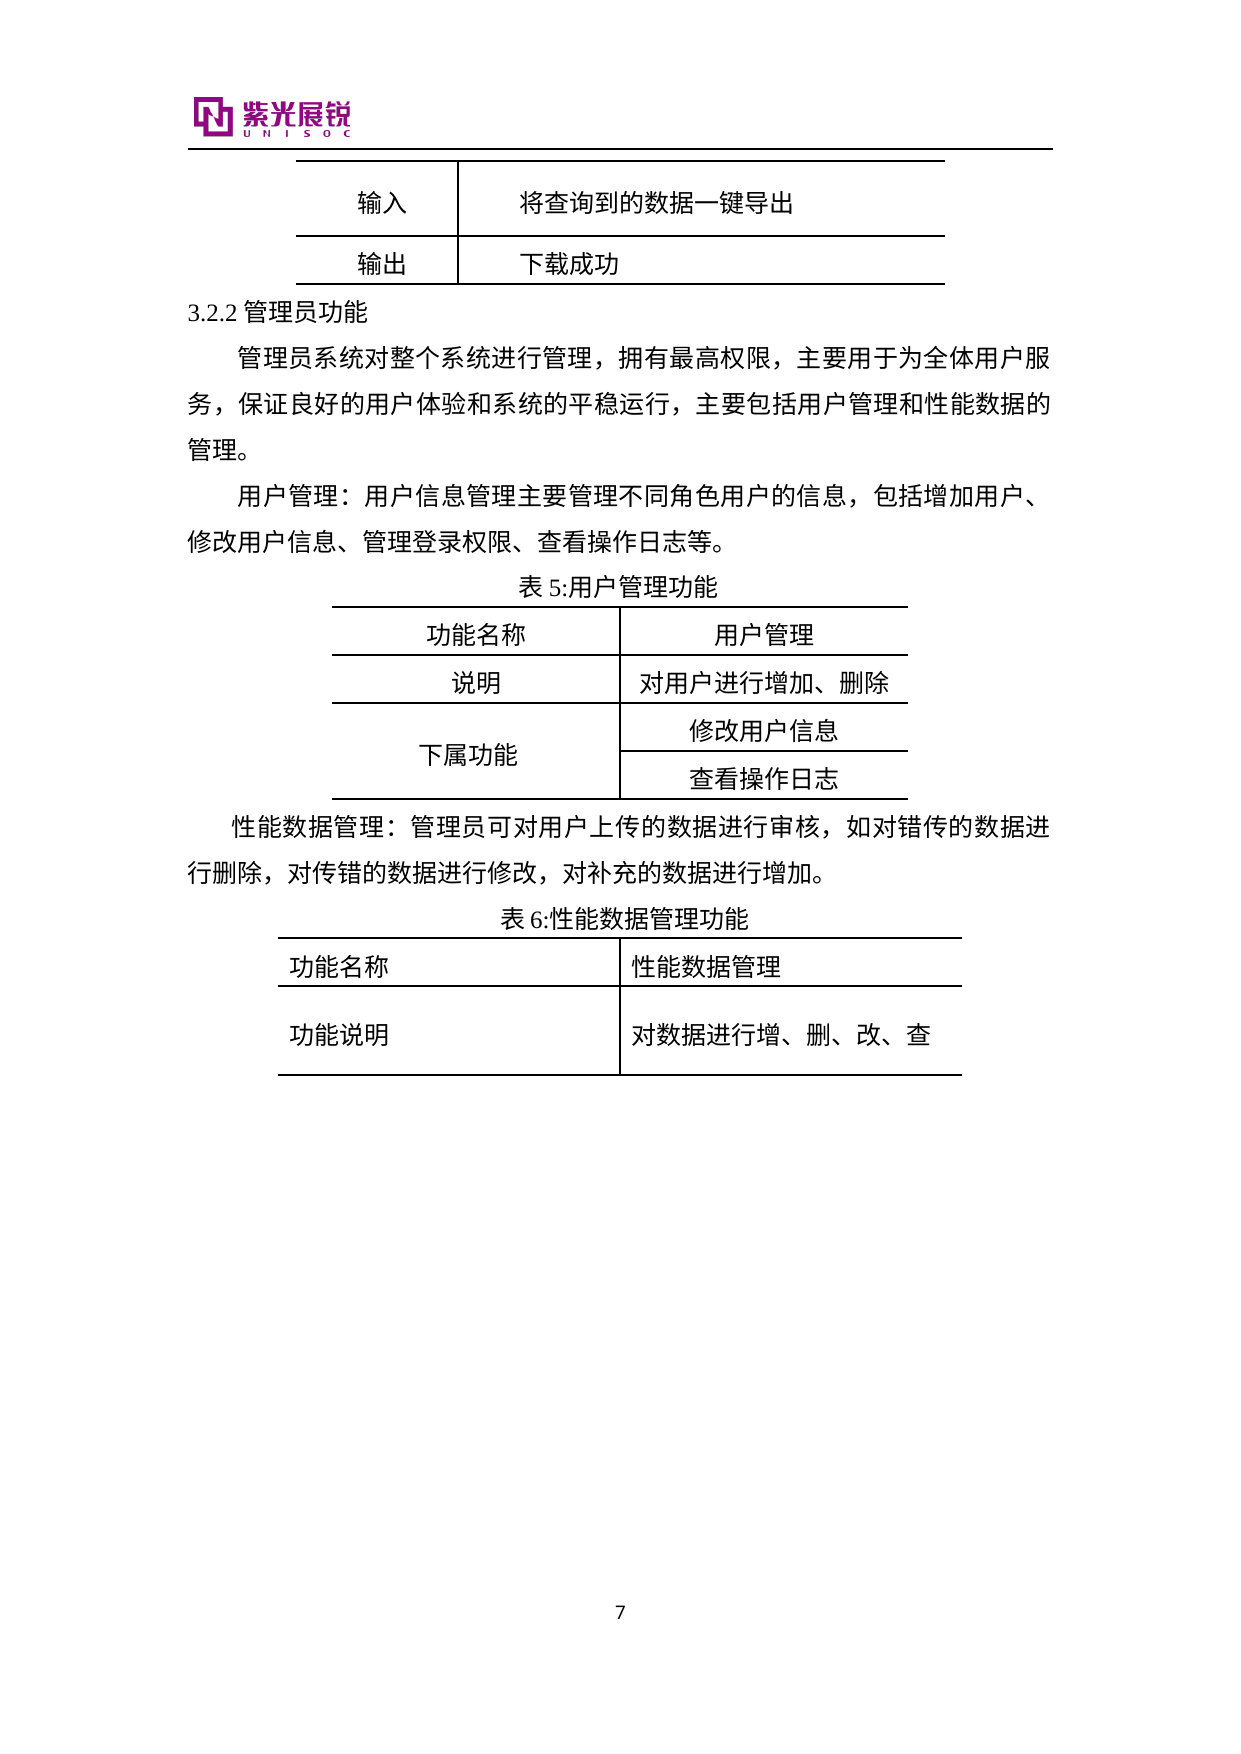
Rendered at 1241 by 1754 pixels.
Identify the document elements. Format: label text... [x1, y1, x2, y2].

picture [187, 88, 361, 146]
table_header 功能名称 [278, 939, 619, 985]
table_cell 修改用户信息 [621, 704, 908, 750]
table_cell 功能说明 [278, 987, 619, 1074]
table_cell 下载成功 [459, 237, 944, 283]
table_cell 说明 [332, 656, 619, 702]
text 表6:性能数据管理功能 [450, 891, 1053, 937]
text 用户管理：用户信息管理主要管理不同角色用户的信息，包括增加用户、修改用户信息、管理登录权限、查看操作日志等。 [187, 468, 1053, 560]
text 管理员系统对整个系统进行管理，拥有最高权限，主要用于为全体用户服务，保证良好的用户体验和系统的平稳运行，主要包括用户管理和性能数据的管理。 [187, 331, 1053, 468]
table_header 用户管理 [621, 608, 908, 654]
table_cell 将查询到的数据一键导出 [459, 162, 944, 235]
text 表5:用户管理功能 [487, 560, 1053, 606]
table_cell 下属功能 [332, 704, 619, 798]
table_cell 输出 [296, 237, 457, 283]
table_header 性能数据管理 [621, 939, 962, 985]
table_header 功能名称 [332, 608, 619, 654]
table_cell 对数据进行增、删、改、查 [621, 987, 962, 1074]
table_cell 查看操作日志 [621, 752, 908, 798]
table_cell 输入 [296, 162, 457, 235]
list 3.2.2 管理员功能 [187, 285, 1053, 331]
text 性能数据管理：管理员可对用户上传的数据进行审核，如对错传的数据进行删除，对传错的数据进行修改，对补充的数据进行增加。 [187, 800, 1053, 891]
table_cell 对用户进行增加、删除 [621, 656, 908, 702]
